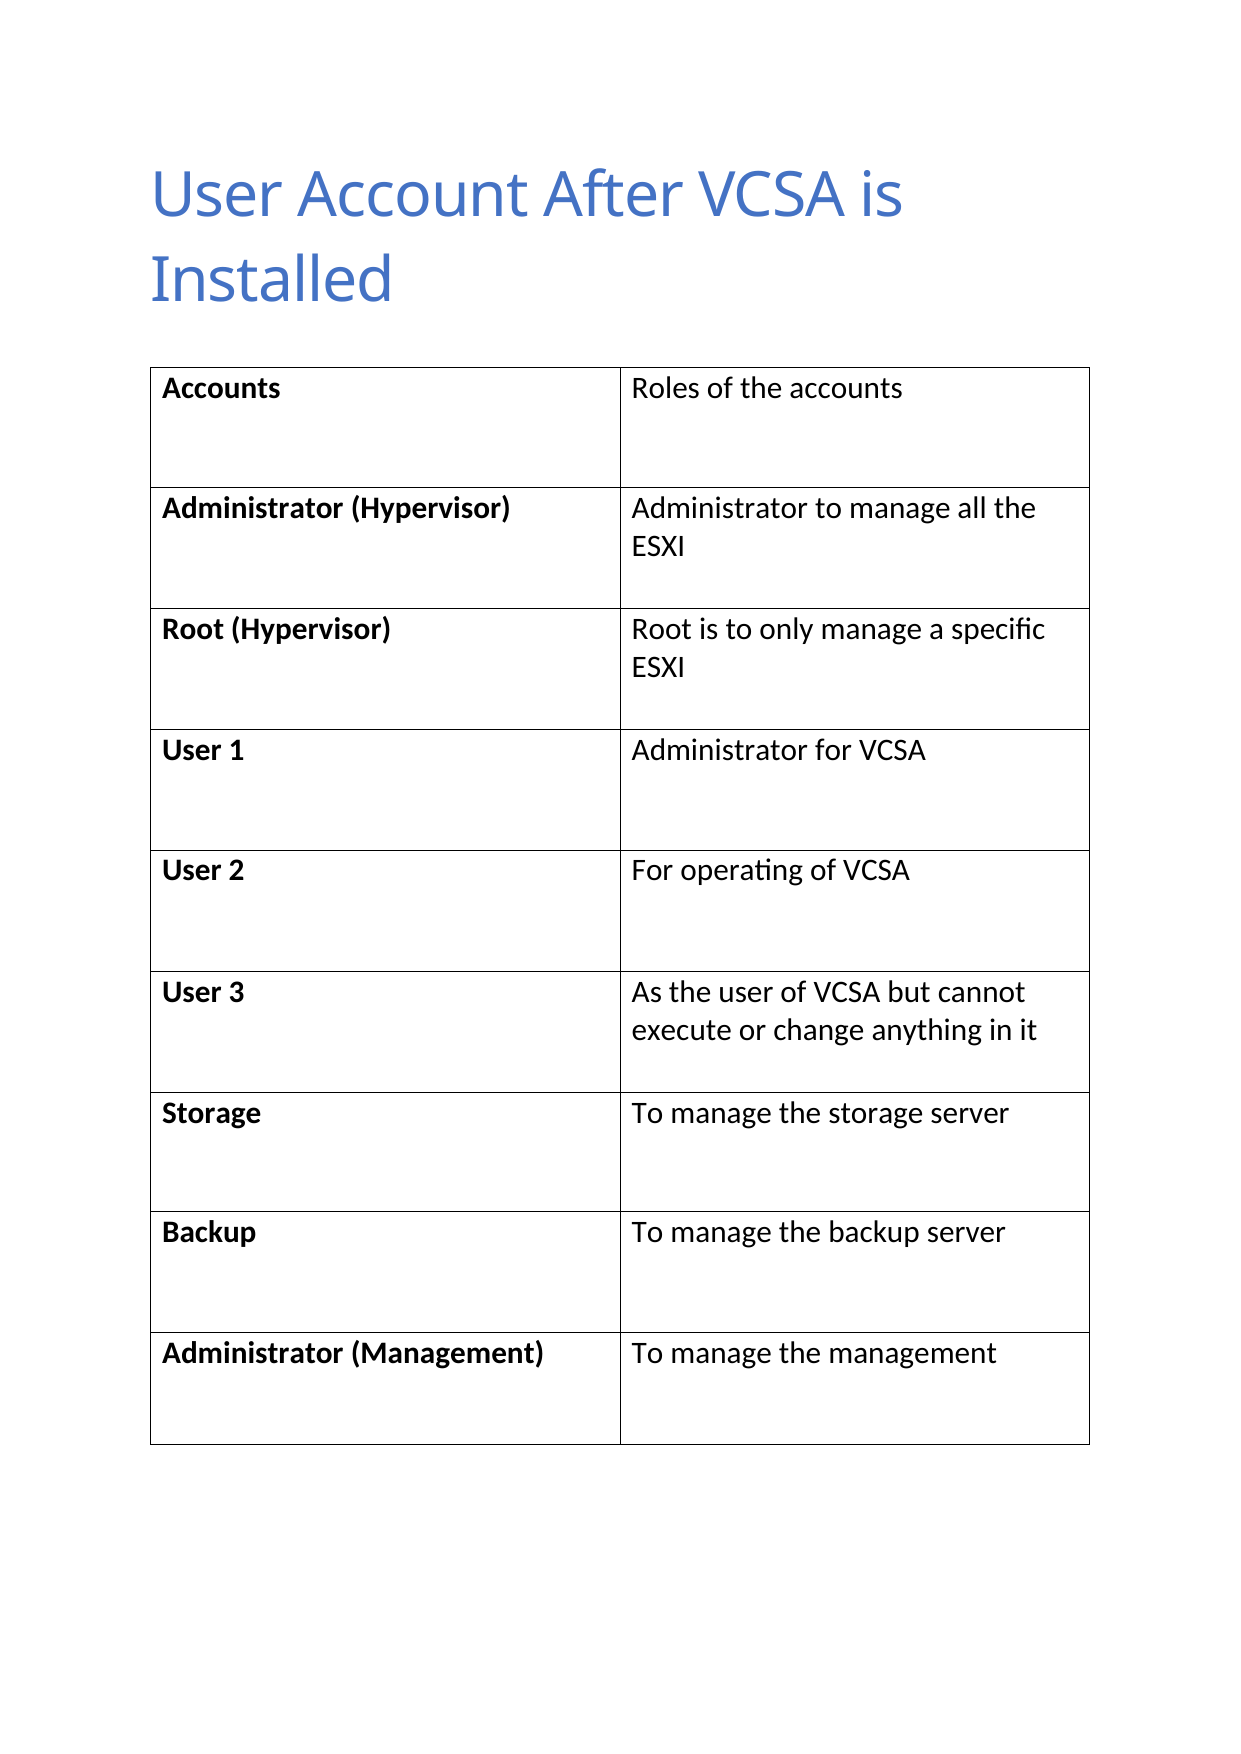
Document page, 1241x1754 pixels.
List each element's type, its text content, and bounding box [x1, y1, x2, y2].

table_header Roles of the accounts [621, 368, 1089, 487]
table_cell Administrator to manage all the ESXI [621, 488, 1089, 608]
table_cell Backup [151, 1212, 620, 1332]
table_cell To manage the backup server [621, 1212, 1089, 1332]
table_cell To manage the management [621, 1333, 1089, 1444]
table_cell Administrator for VCSA [621, 730, 1089, 849]
table_cell User 3 [151, 972, 620, 1092]
title User Account After VCSA is Installed [150, 150, 1090, 320]
table_cell User 2 [151, 851, 620, 971]
table_cell User 1 [151, 730, 620, 849]
table_cell As the user of VCSA but cannot execute or change anything in it [621, 972, 1089, 1092]
table_header Accounts [151, 368, 620, 487]
table_cell Root is to only manage a specific ESXI [621, 609, 1089, 729]
table_cell Root (Hypervisor) [151, 609, 620, 729]
table_cell Administrator (Management) [151, 1333, 620, 1444]
table_cell Administrator (Hypervisor) [151, 488, 620, 608]
table_cell For operating of VCSA [621, 851, 1089, 971]
table_cell To manage the storage server [621, 1093, 1089, 1211]
table_cell Storage [151, 1093, 620, 1211]
